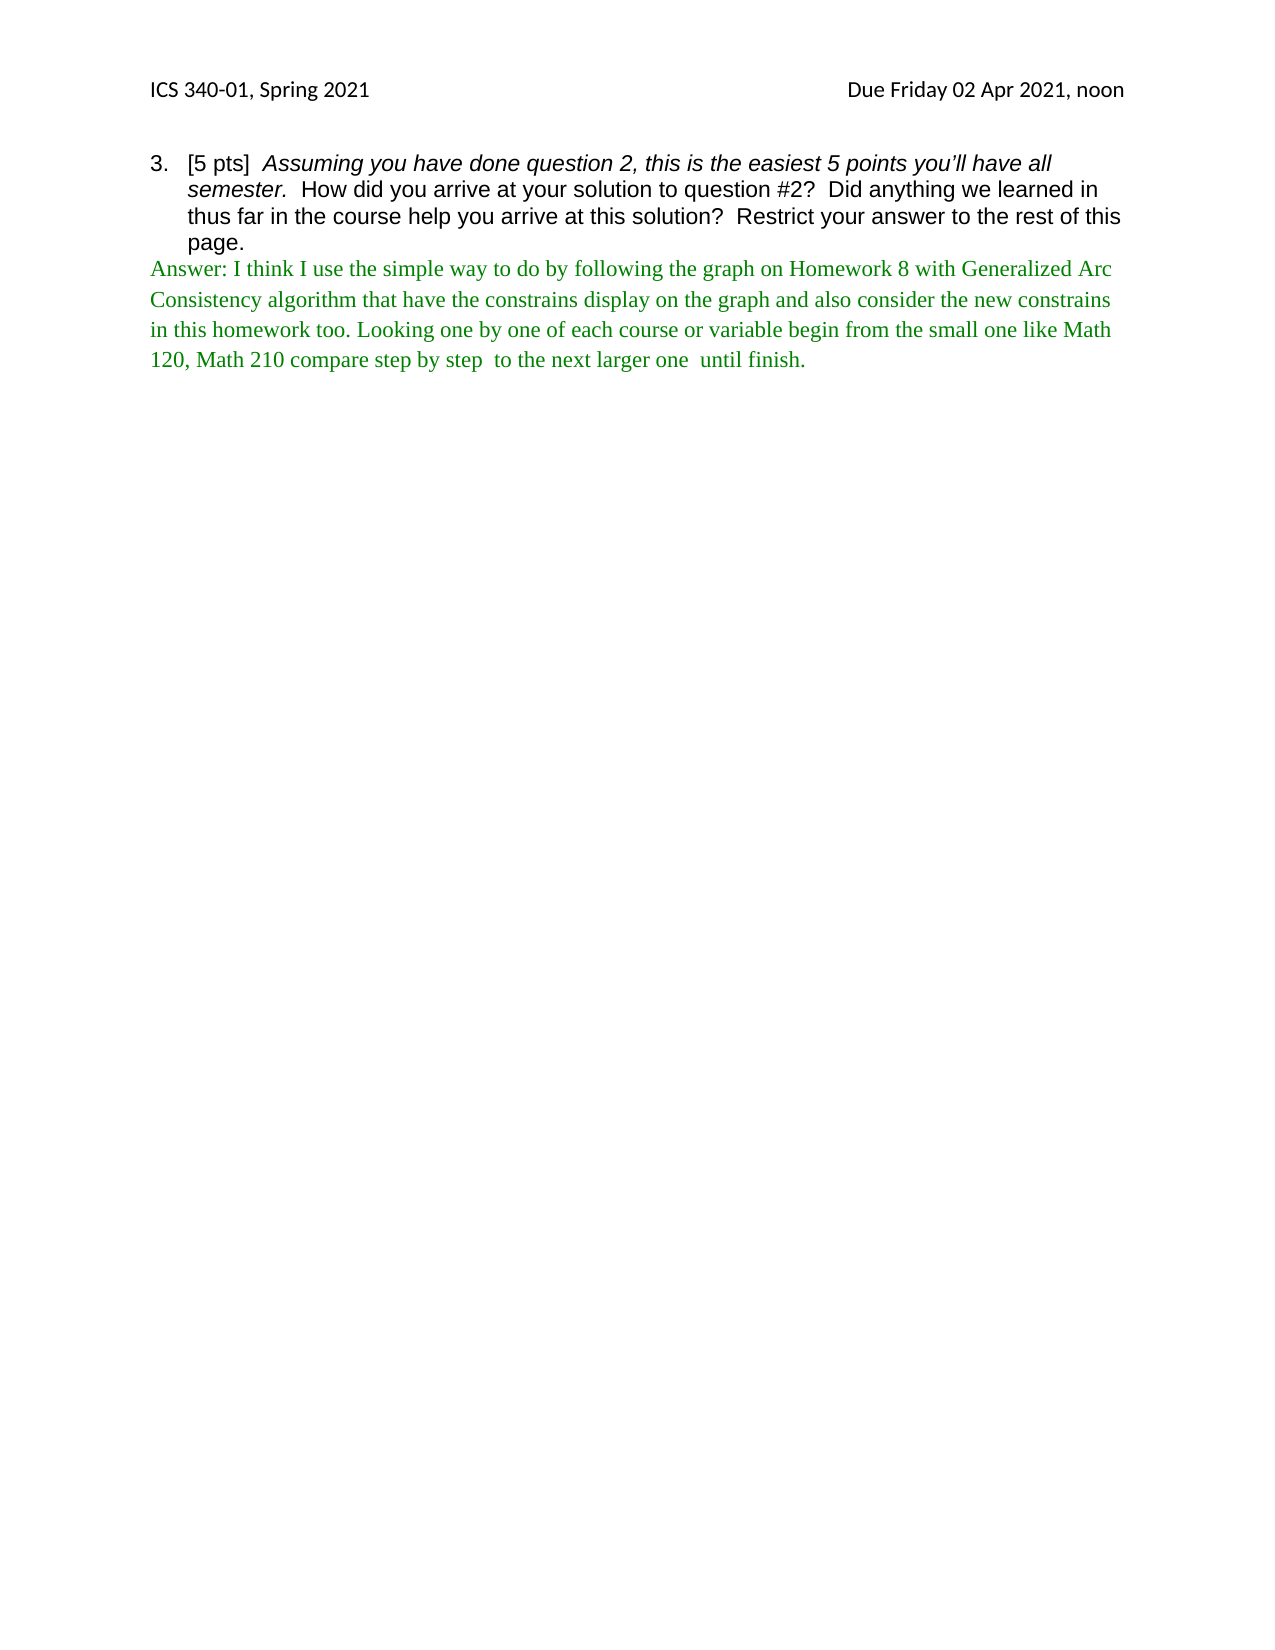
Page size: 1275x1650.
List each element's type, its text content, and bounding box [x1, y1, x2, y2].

text Answer: I think I use the simple way to do by following the graph on Homework 8 with Generalized Arc Consistency algorithm that have the constrains display on the graph and also consider the new constrains in this homework too. Looking one by one of each course or variable begin from the small one like Math 120, Math 210 compare step by step to the next larger one until finish. [150, 255, 1125, 372]
list [5 pts] Assuming you have done question 2, this is the easiest 5 points you’ll have all semester. How did you arrive at your solution to question #2? Did anything we learned in thus far in the course help you arrive at this solution? Restrict your answer to the rest of this page. [150, 150, 1125, 255]
